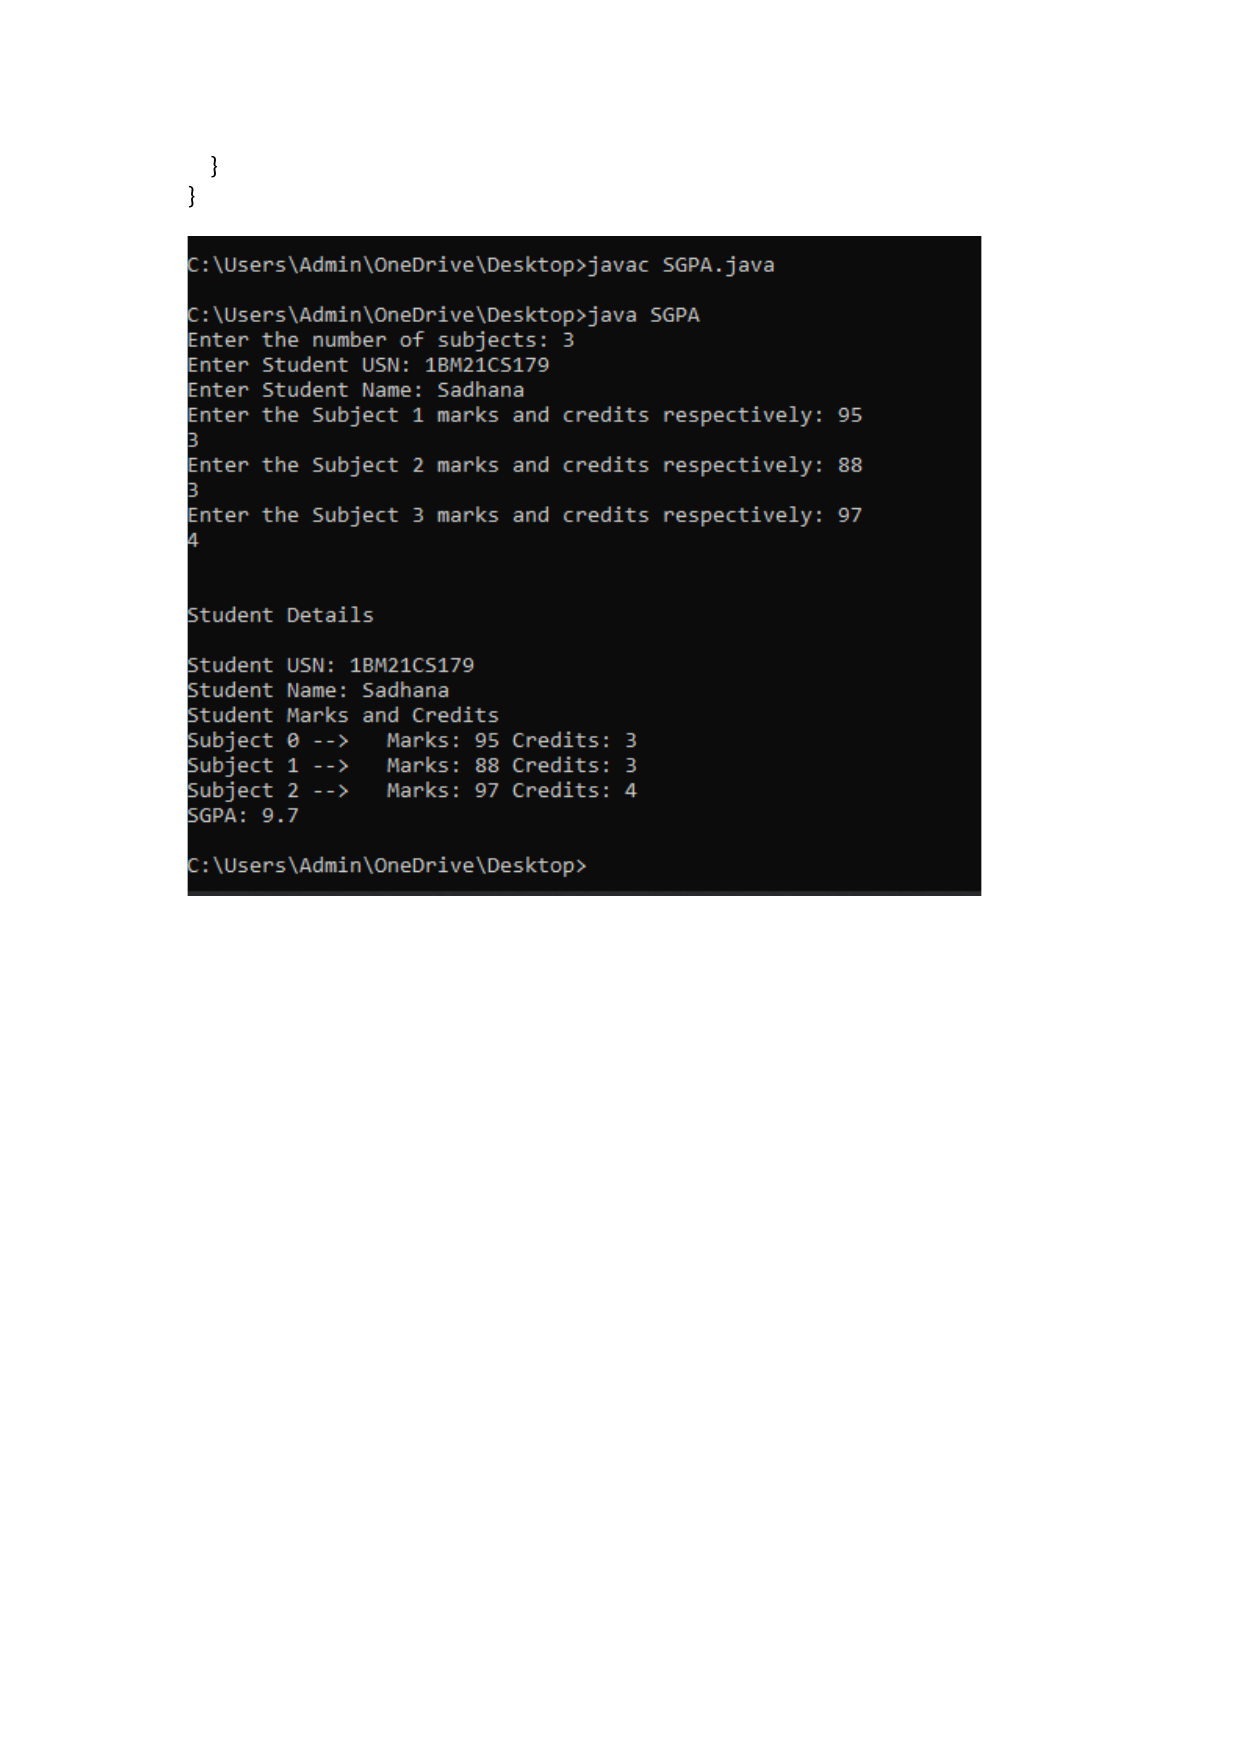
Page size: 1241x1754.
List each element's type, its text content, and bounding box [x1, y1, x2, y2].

text } [187, 150, 1053, 181]
text } [187, 181, 1053, 211]
picture [187, 236, 982, 896]
